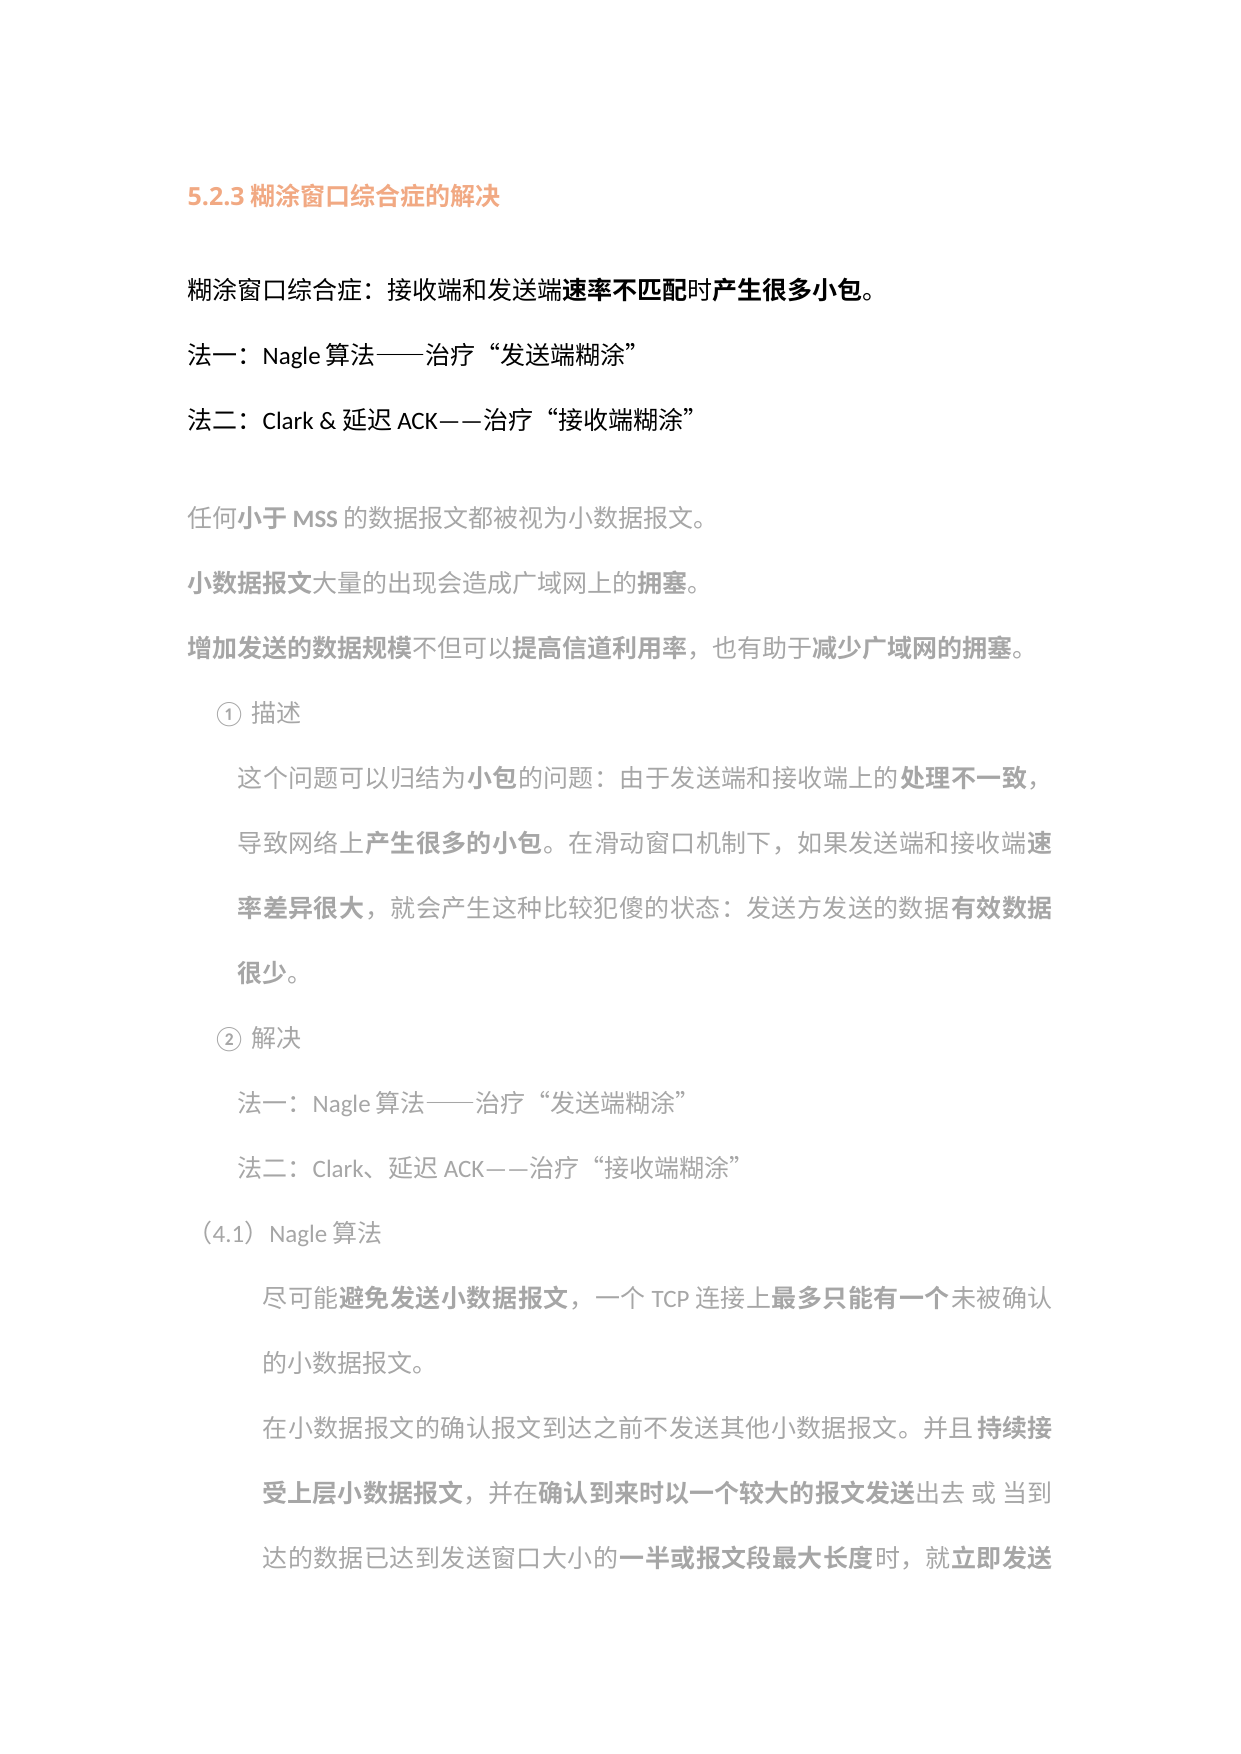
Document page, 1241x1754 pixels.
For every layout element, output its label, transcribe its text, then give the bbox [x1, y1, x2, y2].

text 5.2.3糊涂窗口综合症的解决 [187, 162, 1053, 227]
text 增加发送的数据规模不但可以提高信道利用率，也有助于减少广域网的拥塞。 [187, 614, 1053, 679]
text 尽可能避免发送小数据报文，一个TCP连接上最多只能有一个未被确认的小数据报文。 [262, 1264, 1053, 1394]
text 法二：Clark & 延迟ACK——治疗“接收端糊涂” [187, 386, 1053, 451]
text 法一：Nagle算法——治疗“发送端糊涂” [187, 321, 1053, 386]
text 这个问题可以归结为小包的问题：由于发送端和接收端上的处理不一致，导致网络上产生很多的小包。在滑动窗口机制下，如果发送端和接收端速率差异很大，就会产生这种比较犯傻的状态：发送方发送的数据有效数据很少。 [237, 744, 1053, 1004]
text 法二：Clark、延迟ACK——治疗“接收端糊涂” [237, 1134, 1053, 1199]
text 小数据报文大量的出现会造成广域网上的拥塞。 [187, 549, 1053, 614]
text 法一：Nagle算法——治疗“发送端糊涂” [237, 1069, 1053, 1134]
text 任何小于MSS的数据报文都被视为小数据报文。 [187, 484, 1053, 549]
text ② 解决 [212, 1004, 1053, 1069]
text 糊涂窗口综合症：接收端和发送端速率不匹配时产生很多小包。 [187, 256, 1053, 321]
text ① 描述 [212, 679, 1053, 744]
text 在小数据报文的确认报文到达之前不发送其他小数据报文。并且持续接受上层小数据报文，并在确认到来时以一个较大的报文发送出去 或 当到达的数据已达到发送窗口大小的一半或报文段最大长度时，就立即发送一个报文段！ [262, 1394, 1053, 1589]
text （4.1）Nagle算法 [187, 1199, 1053, 1264]
